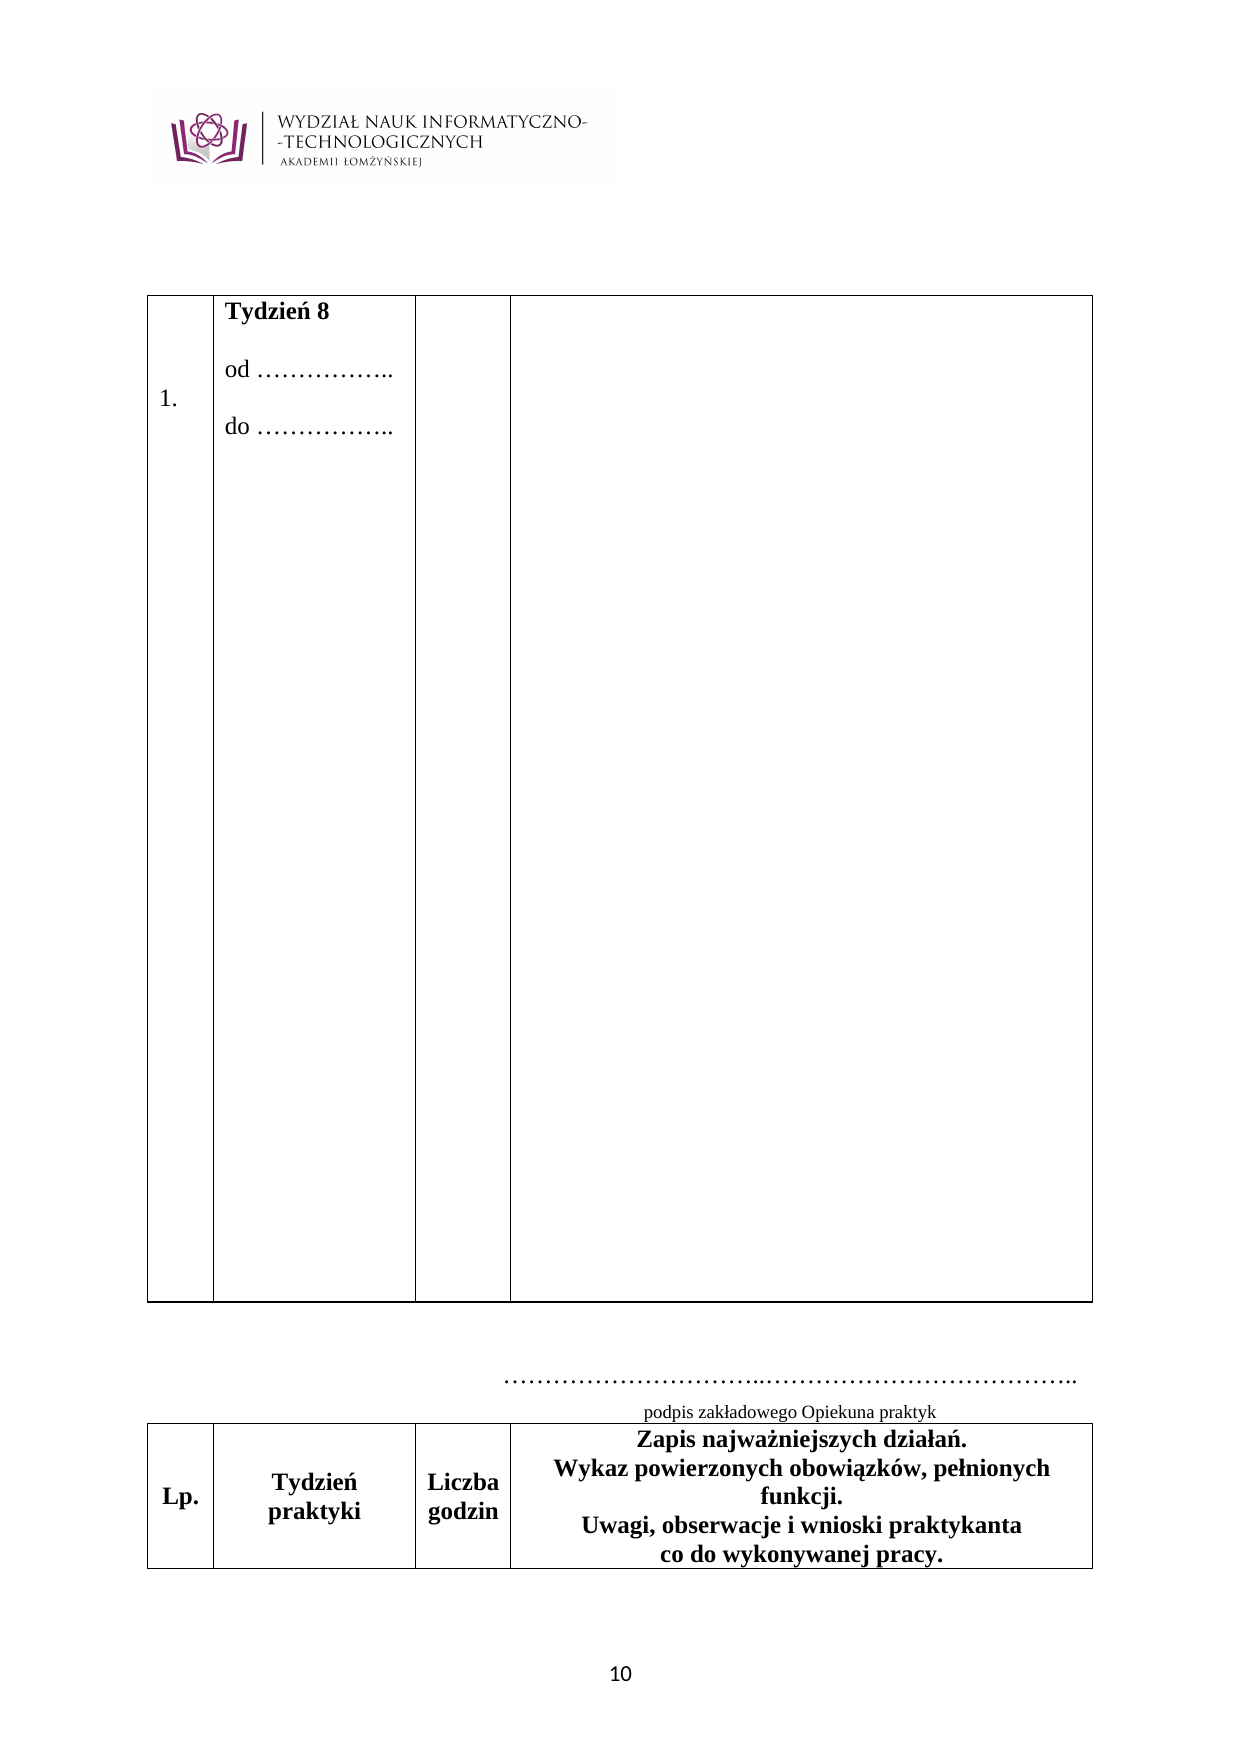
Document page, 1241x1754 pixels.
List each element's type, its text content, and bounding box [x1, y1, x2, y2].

table_cell 1. [148, 296, 213, 1301]
text podpis zakładowego Opiekuna praktyk [487, 1401, 1093, 1423]
table_cell [511, 296, 1092, 1301]
text …………………………..……………………………….. [487, 1360, 1093, 1389]
table_cell [416, 296, 510, 1301]
picture [147, 82, 618, 189]
table_header Tydzień praktyki [214, 1424, 415, 1568]
table_header Zapis najważniejszych działań. Wykaz powierzonych obowiązków, pełnionych funkcji. Uwagi, obserwacje i wnioski praktykanta co do wykonywanej pracy. [511, 1424, 1092, 1568]
table_cell Tydzień 8 od …………….. do …………….. [214, 296, 415, 1301]
table_header Lp. [148, 1424, 213, 1568]
table_header Liczba godzin [416, 1424, 510, 1568]
